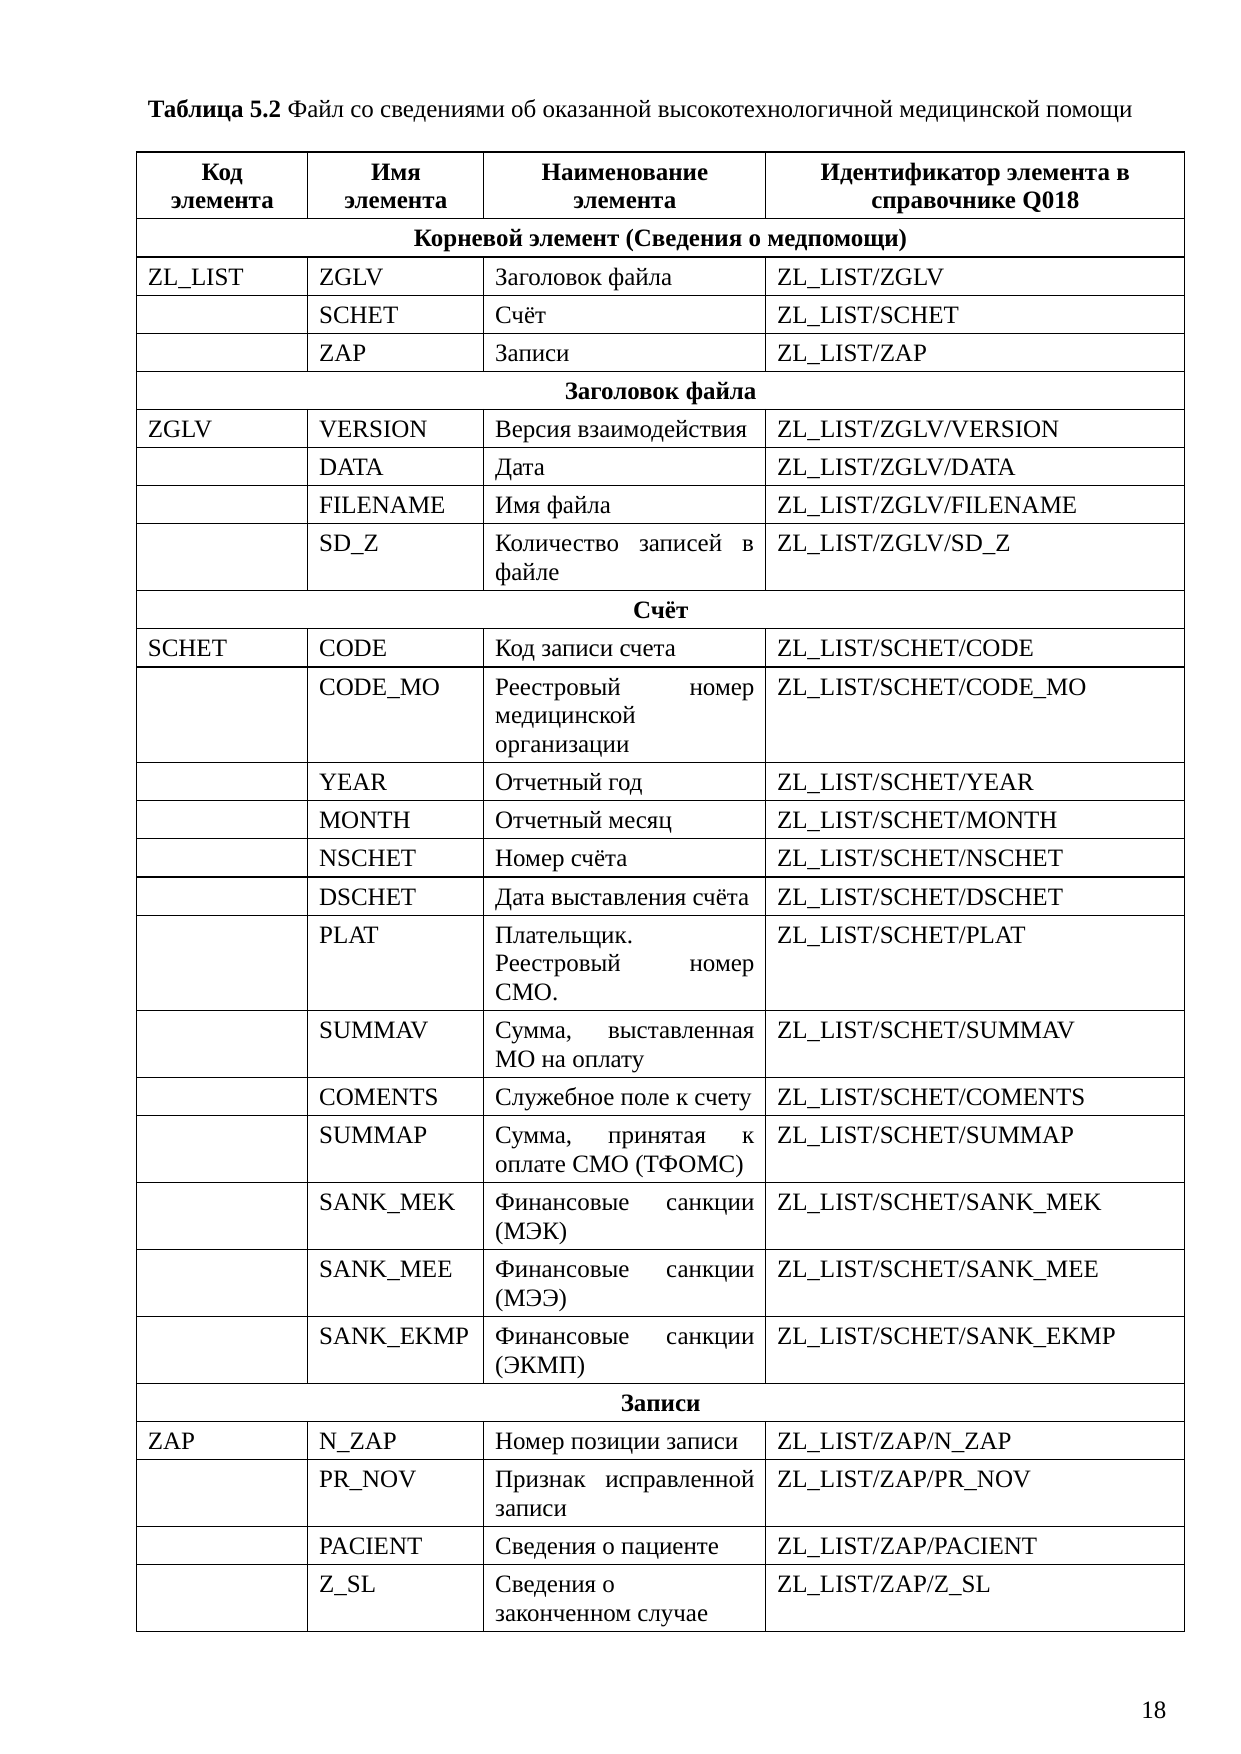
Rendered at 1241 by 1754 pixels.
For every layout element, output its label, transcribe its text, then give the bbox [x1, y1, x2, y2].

table_cell ZL_LIST/ZAP/Z_SL [766, 1565, 1184, 1631]
table_cell [137, 448, 307, 485]
table_cell ZL_LIST/SCHET/SANK_EKMP [766, 1317, 1184, 1383]
table_header Идентификатор элемента в справочнике Q018 [766, 153, 1184, 218]
table_cell Номер позиции записи [484, 1422, 765, 1459]
table_cell ZL_LIST/ZAP [766, 334, 1184, 371]
table_cell ZL_LIST/ZAP/N_ZAP [766, 1422, 1184, 1459]
table_cell [137, 524, 307, 590]
table_cell Отчетный месяц [484, 801, 765, 838]
table_cell SUMMAV [308, 1011, 483, 1077]
table_cell N_ZAP [308, 1422, 483, 1459]
table_cell [137, 1317, 307, 1383]
table_cell ZL_LIST/SCHET/SUMMAP [766, 1116, 1184, 1182]
table_cell Сведения о законченном случае [484, 1565, 765, 1631]
table_cell [137, 296, 307, 333]
table_cell PLAT [308, 916, 483, 1010]
table_cell [137, 1460, 307, 1526]
table_cell SCHET [137, 629, 307, 666]
list Файл со сведениями об оказанной высокотехнологичной медицинской помощи [148, 94, 1166, 123]
table_cell ZL_LIST/SCHET/PLAT [766, 916, 1184, 1010]
table_cell ZL_LIST/ZAP/PR_NOV [766, 1460, 1184, 1526]
table_cell Записи [484, 334, 765, 371]
table_header Наименование элемента [484, 153, 765, 218]
table_cell DSCHET [308, 878, 483, 914]
table_cell Счёт [137, 591, 1184, 628]
table_cell YEAR [308, 763, 483, 800]
table_cell ZL_LIST/ZGLV/FILENAME [766, 486, 1184, 523]
table_cell Признак исправленной записи [484, 1460, 765, 1526]
table_cell Плательщик. Реестровый номер СМО. [484, 916, 765, 1010]
table_cell Имя файла [484, 486, 765, 523]
table_cell Записи [137, 1384, 1184, 1421]
table_cell [137, 1250, 307, 1316]
table_cell ZL_LIST/SCHET/YEAR [766, 763, 1184, 800]
table_cell Финансовые санкции (ЭКМП) [484, 1317, 765, 1383]
table_cell ZL_LIST/ZGLV/VERSION [766, 410, 1184, 447]
table_cell NSCHET [308, 839, 483, 876]
table_cell Дата выставления счёта [484, 878, 765, 914]
table_cell VERSION [308, 410, 483, 447]
table_cell PACIENT [308, 1527, 483, 1564]
table_cell [137, 763, 307, 800]
table_cell PR_NOV [308, 1460, 483, 1526]
table_cell [137, 916, 307, 1010]
table_cell SD_Z [308, 524, 483, 590]
table_cell Дата [484, 448, 765, 485]
table_cell COMENTS [308, 1078, 483, 1115]
table_cell Заголовок файла [484, 258, 765, 294]
table_header Имя элемента [308, 153, 483, 218]
table_cell ZGLV [308, 258, 483, 294]
table_cell [137, 878, 307, 914]
table_cell ZL_LIST/SCHET/COMENTS [766, 1078, 1184, 1115]
table_cell ZL_LIST/SCHET/DSCHET [766, 878, 1184, 914]
table_cell SANK_EKMP [308, 1317, 483, 1383]
table_cell Сумма, выставленная МО на оплату [484, 1011, 765, 1077]
table_cell CODE_MO [308, 668, 483, 762]
table_cell Финансовые санкции (МЭК) [484, 1183, 765, 1249]
table_cell ZL_LIST/ZAP/PACIENT [766, 1527, 1184, 1564]
table_cell ZL_LIST/SCHET/MONTH [766, 801, 1184, 838]
table_cell Счёт [484, 296, 765, 333]
table_cell ZAP [137, 1422, 307, 1459]
table_cell [137, 839, 307, 876]
table_cell SCHET [308, 296, 483, 333]
table_cell [137, 1527, 307, 1564]
table_cell ZL_LIST/SCHET [766, 296, 1184, 333]
table_cell Сумма, принятая к оплате СМО (ТФОМС) [484, 1116, 765, 1182]
table_cell [137, 1011, 307, 1077]
table_cell ZAP [308, 334, 483, 371]
table_cell SUMMAP [308, 1116, 483, 1182]
table_cell [137, 668, 307, 762]
table_cell Заголовок файла [137, 372, 1184, 409]
table_cell ZL_LIST/SCHET/CODE [766, 629, 1184, 666]
table_cell [137, 1078, 307, 1115]
table_cell MONTH [308, 801, 483, 838]
table_cell Номер счёта [484, 839, 765, 876]
table_cell [137, 486, 307, 523]
table_cell [137, 1183, 307, 1249]
table_cell ZL_LIST/SCHET/SANK_MEK [766, 1183, 1184, 1249]
table_header Код элемента [137, 153, 307, 218]
table_cell Корневой элемент (Сведения о медпомощи) [137, 219, 1184, 256]
table_cell [137, 1565, 307, 1631]
table_cell ZL_LIST/SCHET/SANK_MEE [766, 1250, 1184, 1316]
table_cell [137, 801, 307, 838]
table_cell ZL_LIST/ZGLV [766, 258, 1184, 294]
table_cell Версия взаимодействия [484, 410, 765, 447]
table_cell ZL_LIST/ZGLV/DATA [766, 448, 1184, 485]
table_cell ZL_LIST/SCHET/SUMMAV [766, 1011, 1184, 1077]
table_cell Отчетный год [484, 763, 765, 800]
table_cell ZL_LIST [137, 258, 307, 294]
table_cell Код записи счета [484, 629, 765, 666]
table_cell ZL_LIST/ZGLV/SD_Z [766, 524, 1184, 590]
table_cell [137, 1116, 307, 1182]
table_cell ZL_LIST/SCHET/NSCHET [766, 839, 1184, 876]
table_cell Служебное поле к счету [484, 1078, 765, 1115]
table_cell Финансовые санкции (МЭЭ) [484, 1250, 765, 1316]
table_cell ZL_LIST/SCHET/CODE_MO [766, 668, 1184, 762]
table_cell SANK_MEK [308, 1183, 483, 1249]
table_cell CODE [308, 629, 483, 666]
table_cell DATA [308, 448, 483, 485]
table_cell ZGLV [137, 410, 307, 447]
table_cell [137, 334, 307, 371]
table_cell SANK_MEE [308, 1250, 483, 1316]
table_cell Сведения о пациенте [484, 1527, 765, 1564]
table_cell Реестровый номер медицинской организации [484, 668, 765, 762]
table_cell FILENAME [308, 486, 483, 523]
table_cell Количество записей в файле [484, 524, 765, 590]
table_cell Z_SL [308, 1565, 483, 1631]
